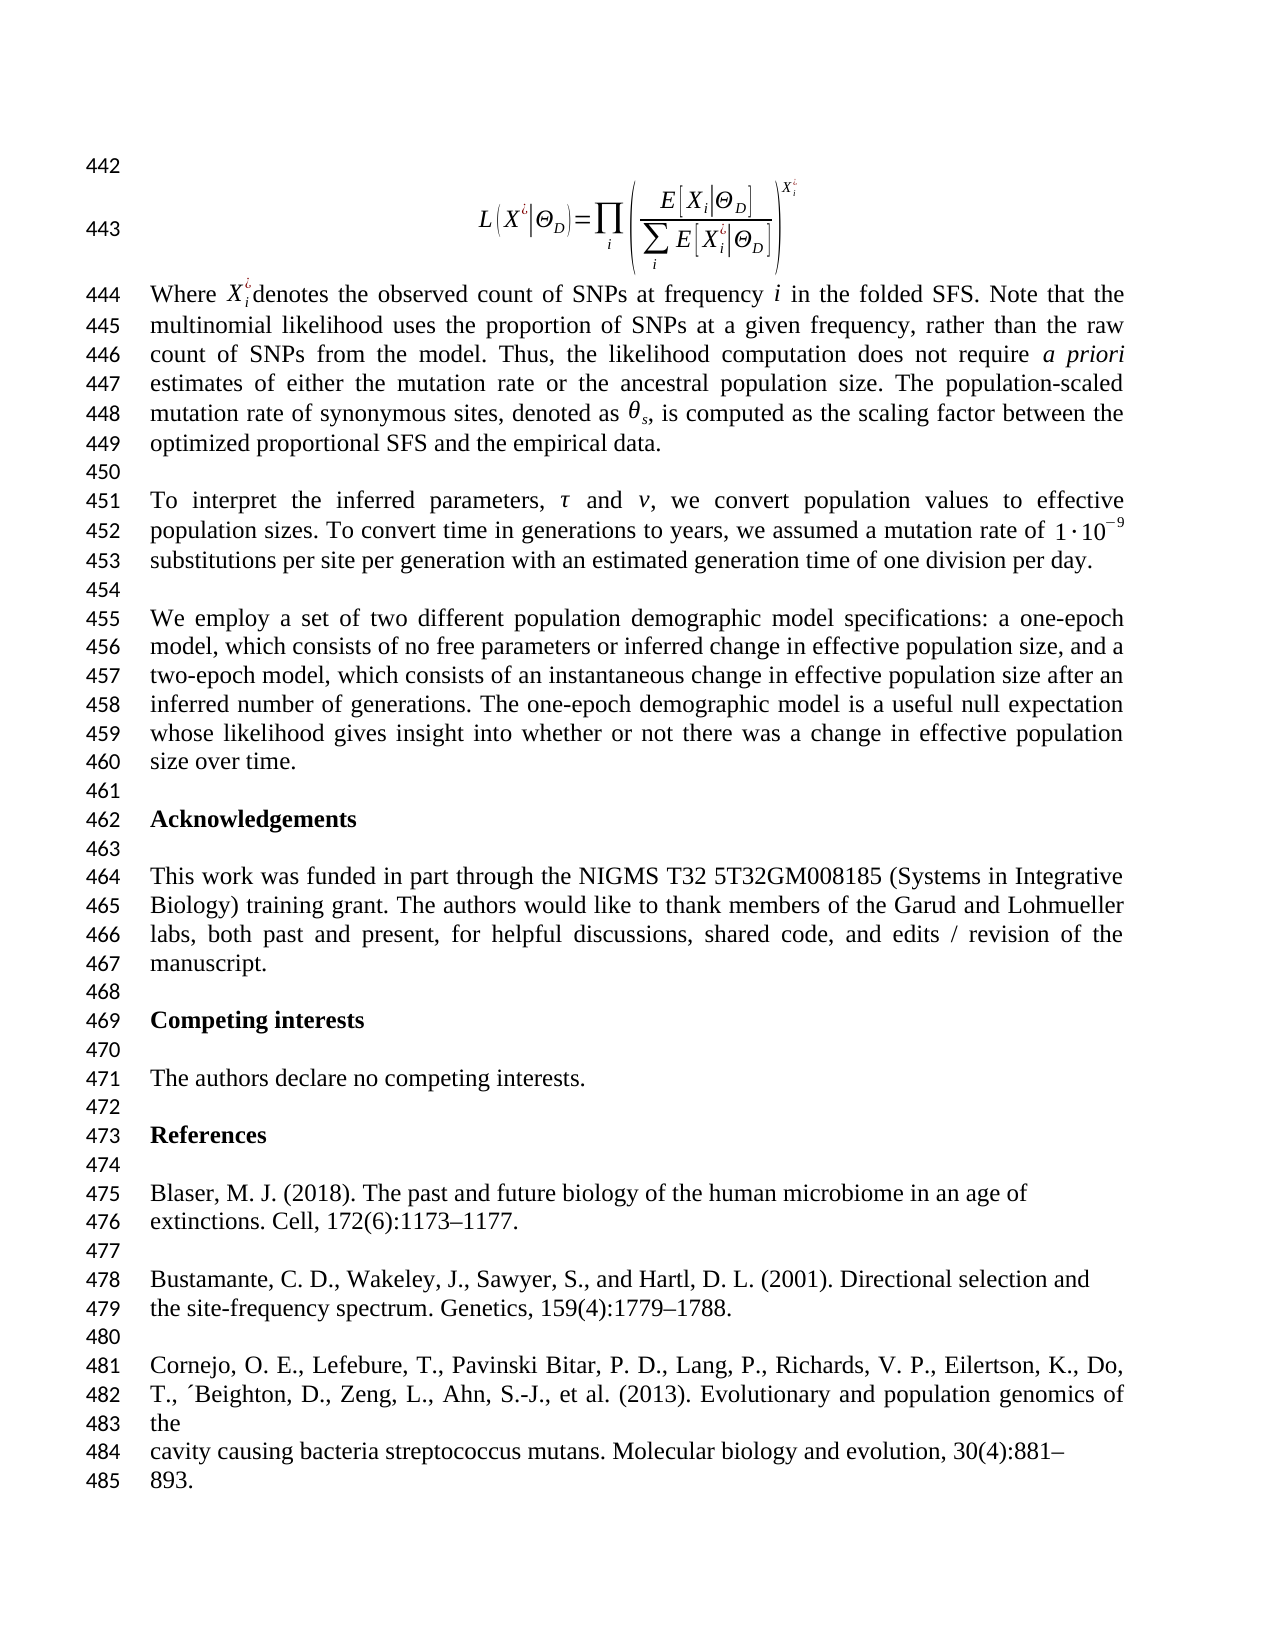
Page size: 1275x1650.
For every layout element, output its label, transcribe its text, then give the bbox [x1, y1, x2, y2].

text Acknowledgements [150, 804, 1125, 833]
text 893. [150, 1465, 1125, 1494]
text References [150, 1120, 1125, 1149]
text This work was funded in part through the NIGMS T32 5T32GM008185 (Systems in Integrative Biology) training grant. The authors would like to thank members of the Garud and Lohmueller labs, both past and present, for helpful discussions, shared code, and edits / revision of the manuscript. [150, 861, 1125, 976]
text extinctions. Cell, 172(6):1173–1177. [150, 1206, 1125, 1235]
text Blaser, M. J. (2018). The past and future biology of the human microbiome in an age of [150, 1178, 1125, 1206]
text Cornejo, O. E., Lefebure, T., Pavinski Bitar, P. D., Lang, P., Richards, V. P., Eilertson, K., Do, T., ´Beighton, D., Zeng, L., Ahn, S.-J., et al. (2013). Evolutionary and population genomics of the [150, 1350, 1125, 1436]
text The authors declare no competing interests. [150, 1063, 1125, 1091]
text cavity causing bacteria streptococcus mutans. Molecular biology and evolution, 30(4):881– [150, 1436, 1125, 1465]
text Competing interests [150, 1005, 1125, 1034]
text Bustamante, C. D., Wakeley, J., Sawyer, S., and Hartl, D. L. (2001). Directional selection and [150, 1264, 1125, 1293]
text the site-frequency spectrum. Genetics, 159(4):1779–1788. [150, 1293, 1125, 1321]
text We employ a set of two different population demographic model specifications: a one-epoch model, which consists of no free parameters or inferred change in effective population size, and a two-epoch model, which consists of an instantaneous change in effective population size after an inferred number of generations. The one-epoch demographic model is a useful null expectation whose likelihood gives insight into whether or not there was a change in effective population size over time. [150, 603, 1125, 775]
